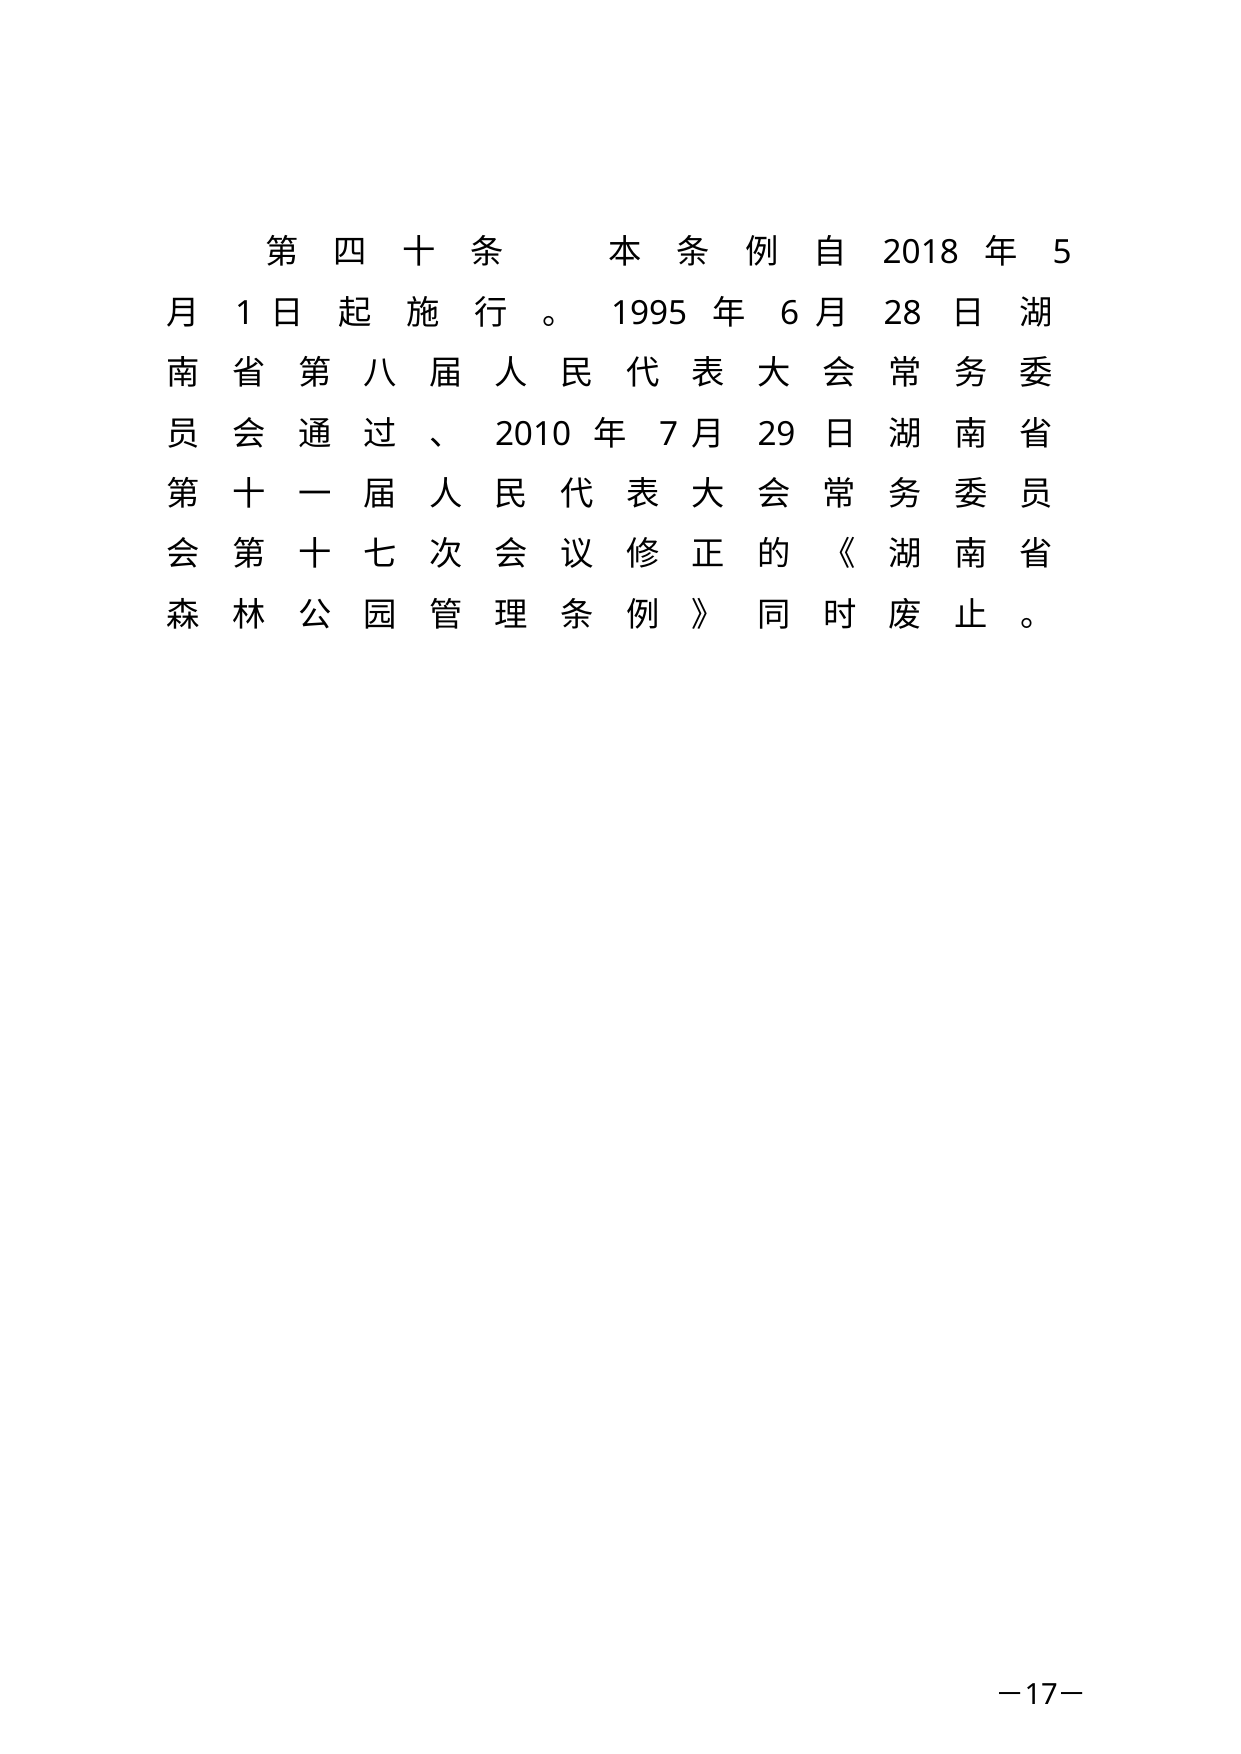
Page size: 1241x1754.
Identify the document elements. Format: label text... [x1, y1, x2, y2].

text 第四十条 本条例自2018年5月1日起施行。1995年6月28日湖南省第八届人民代表大会常务委员会通过、2010年7月29日湖南省第十一届人民代表大会常务委员会第十七次会议修正的《湖南省森林公园管理条例》同时废止。 [167, 219, 1085, 642]
